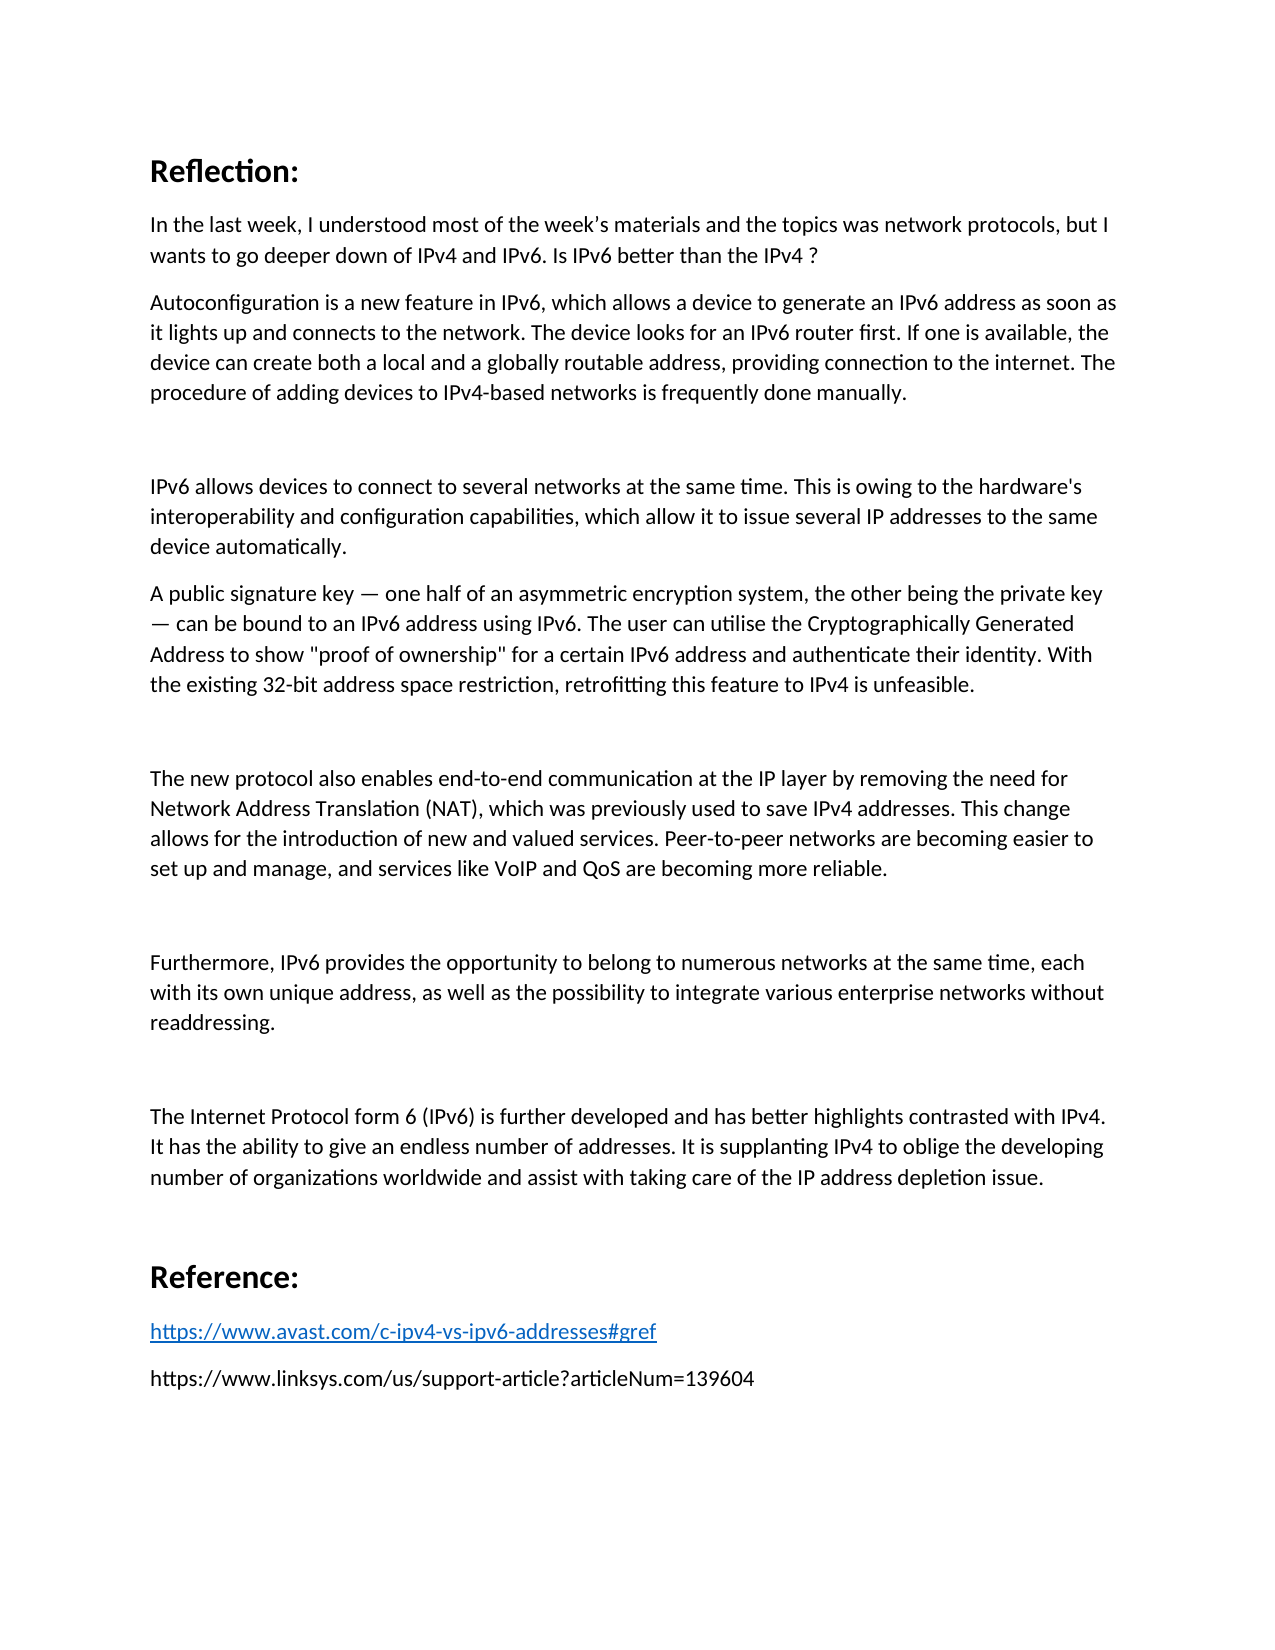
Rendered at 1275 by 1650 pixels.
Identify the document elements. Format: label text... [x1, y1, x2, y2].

text https://www.avast.com/c-ipv4-vs-ipv6-addresses#gref [150, 1317, 1125, 1345]
text In the last week, I understood most of the week’s materials and the topics was network protocols, but I wants to go deeper down of IPv4 and IPv6. Is IPv6 better than the IPv4 ? [150, 211, 1125, 269]
text Reference: [150, 1256, 1125, 1297]
text https://www.linksys.com/us/support-article?articleNum=139604 [150, 1364, 1125, 1392]
text The Internet Protocol form 6 (IPv6) is further developed and has better highlights contrasted with IPv4. It has the ability to give an endless number of addresses. It is supplanting IPv4 to oblige the developing number of organizations worldwide and assist with taking care of the IP address depletion issue. [150, 1102, 1125, 1191]
text Furthermore, IPv6 provides the opportunity to belong to numerous networks at the same time, each with its own unique address, as well as the possibility to integrate various enterprise networks without readdressing. [150, 948, 1125, 1037]
text IPv6 allows devices to connect to several networks at the same time. This is owing to the hardware's interoperability and configuration capabilities, which allow it to issue several IP addresses to the same device automatically. [150, 472, 1125, 561]
text Reflection: [150, 150, 1125, 191]
text Autoconfiguration is a new feature in IPv6, which allows a device to generate an IPv6 address as soon as it lights up and connects to the network. The device looks for an IPv6 router first. If one is available, the device can create both a local and a globally routable address, providing connection to the internet. The procedure of adding devices to IPv4-based networks is frequently done manually. [150, 288, 1125, 406]
text The new protocol also enables end-to-end communication at the IP layer by removing the need for Network Address Translation (NAT), which was previously used to save IPv4 addresses. This change allows for the introduction of new and valued services. Peer-to-peer networks are becoming easier to set up and manage, and services like VoIP and QoS are becoming more reliable. [150, 764, 1125, 882]
text A public signature key — one half of an asymmetric encryption system, the other being the private key — can be bound to an IPv6 address using IPv6. The user can utilise the Cryptographically Generated Address to show "proof of ownership" for a certain IPv6 address and authenticate their identity. With the existing 32-bit address space restriction, retrofitting this feature to IPv4 is unfeasible. [150, 579, 1125, 698]
